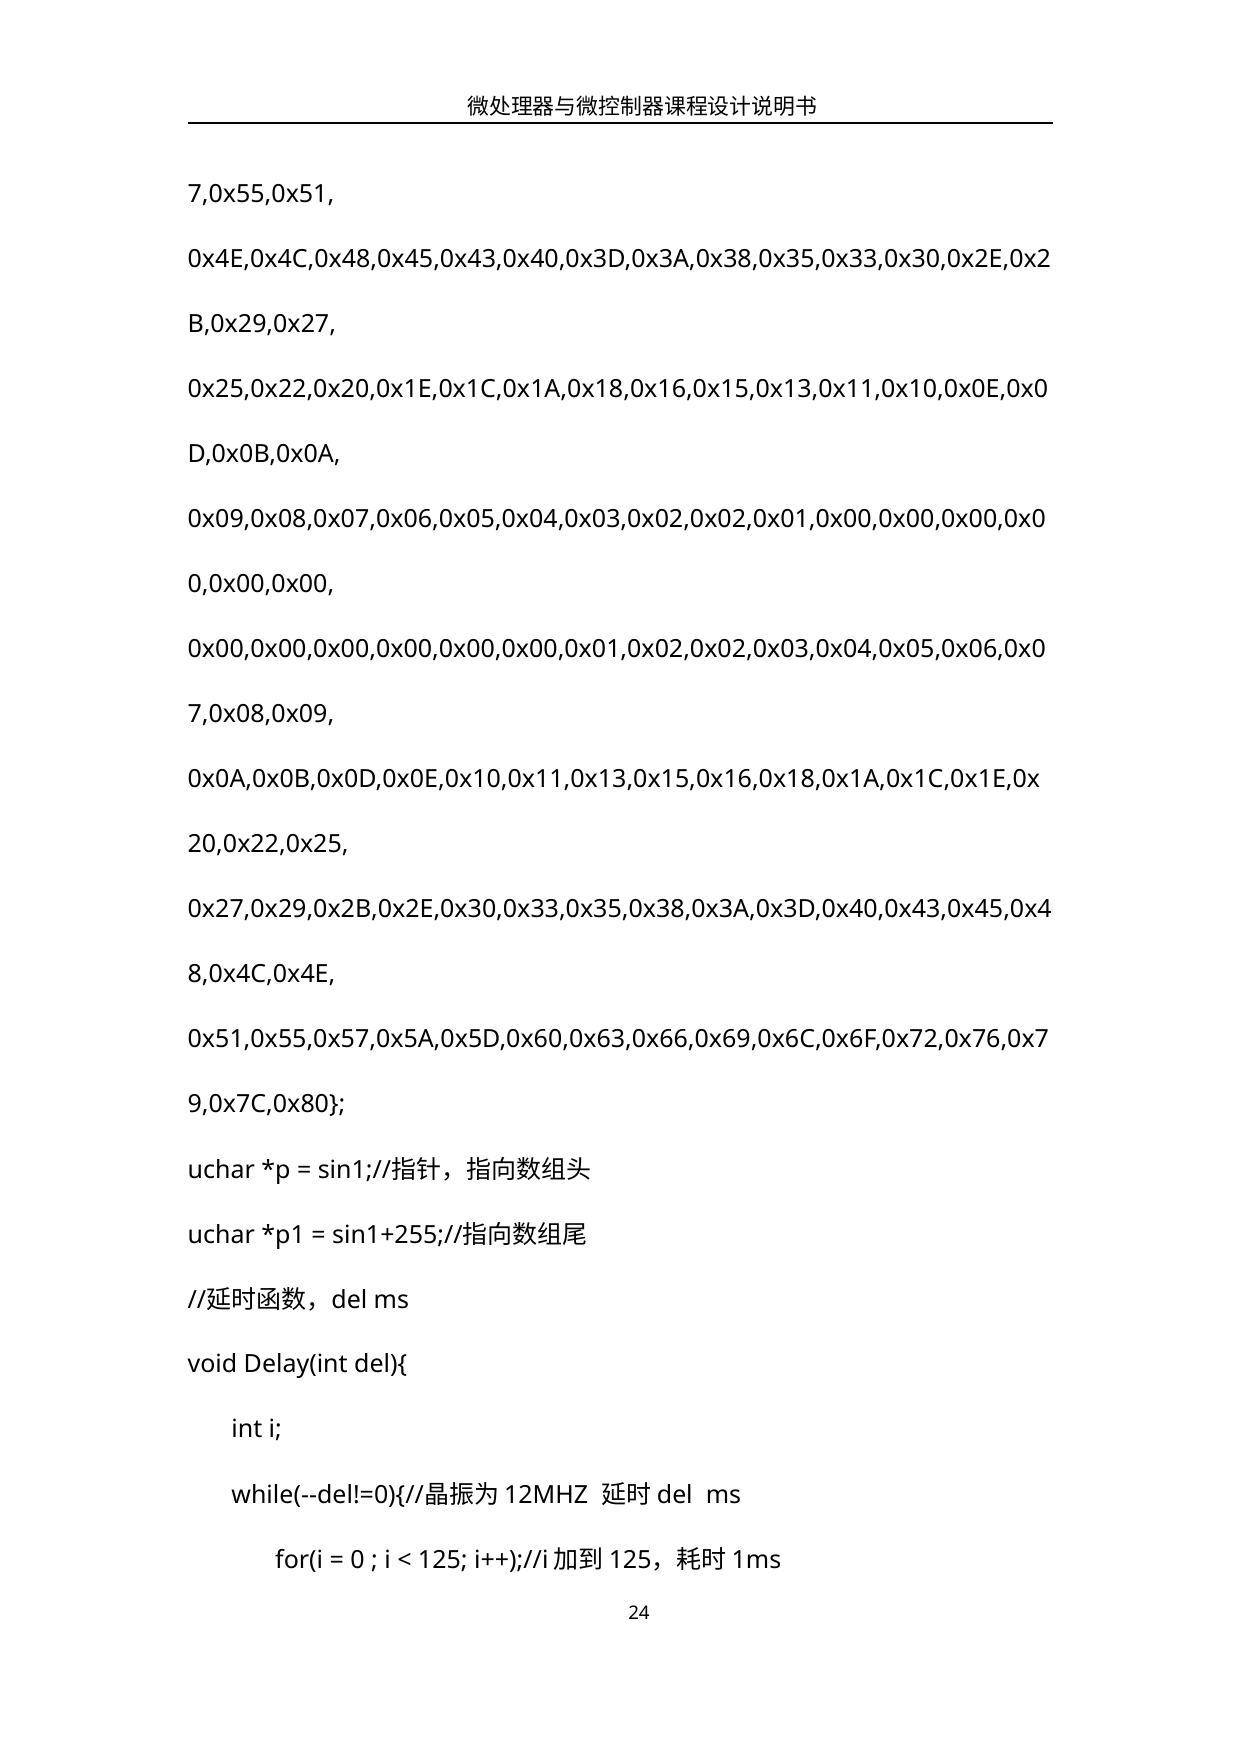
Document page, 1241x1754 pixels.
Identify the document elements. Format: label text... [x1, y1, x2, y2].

text 0x27,0x29,0x2B,0x2E,0x30,0x33,0x35,0x38,0x3A,0x3D,0x40,0x43,0x45,0x48,0x4C,0x4E, [187, 875, 1053, 1005]
text 0x51,0x55,0x57,0x5A,0x5D,0x60,0x63,0x66,0x69,0x6C,0x6F,0x72,0x76,0x79,0x7C,0x80}; [187, 1005, 1053, 1135]
text for(i = 0 ; i < 125; i++);//i加到125，耗时1ms [187, 1525, 1053, 1590]
text uchar *p = sin1;//指针，指向数组头 [187, 1135, 1053, 1200]
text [187, 160, 1053, 225]
text 0x25,0x22,0x20,0x1E,0x1C,0x1A,0x18,0x16,0x15,0x13,0x11,0x10,0x0E,0x0D,0x0B,0x0A, [187, 355, 1053, 485]
text 0x4E,0x4C,0x48,0x45,0x43,0x40,0x3D,0x3A,0x38,0x35,0x33,0x30,0x2E,0x2B,0x29,0x27, [187, 225, 1053, 355]
text uchar *p1 = sin1+255;//指向数组尾 [187, 1200, 1053, 1265]
text 0x09,0x08,0x07,0x06,0x05,0x04,0x03,0x02,0x02,0x01,0x00,0x00,0x00,0x00,0x00,0x00, [187, 485, 1053, 615]
text 0x0A,0x0B,0x0D,0x0E,0x10,0x11,0x13,0x15,0x16,0x18,0x1A,0x1C,0x1E,0x20,0x22,0x25, [187, 745, 1053, 875]
text int i; [187, 1395, 1053, 1460]
text void Delay(int del){ [187, 1330, 1053, 1395]
text //延时函数，del ms [187, 1265, 1053, 1330]
text while(--del!=0){//晶振为12MHZ 延时 del ms [187, 1460, 1053, 1525]
text 0x00,0x00,0x00,0x00,0x00,0x00,0x01,0x02,0x02,0x03,0x04,0x05,0x06,0x07,0x08,0x09, [187, 615, 1053, 745]
